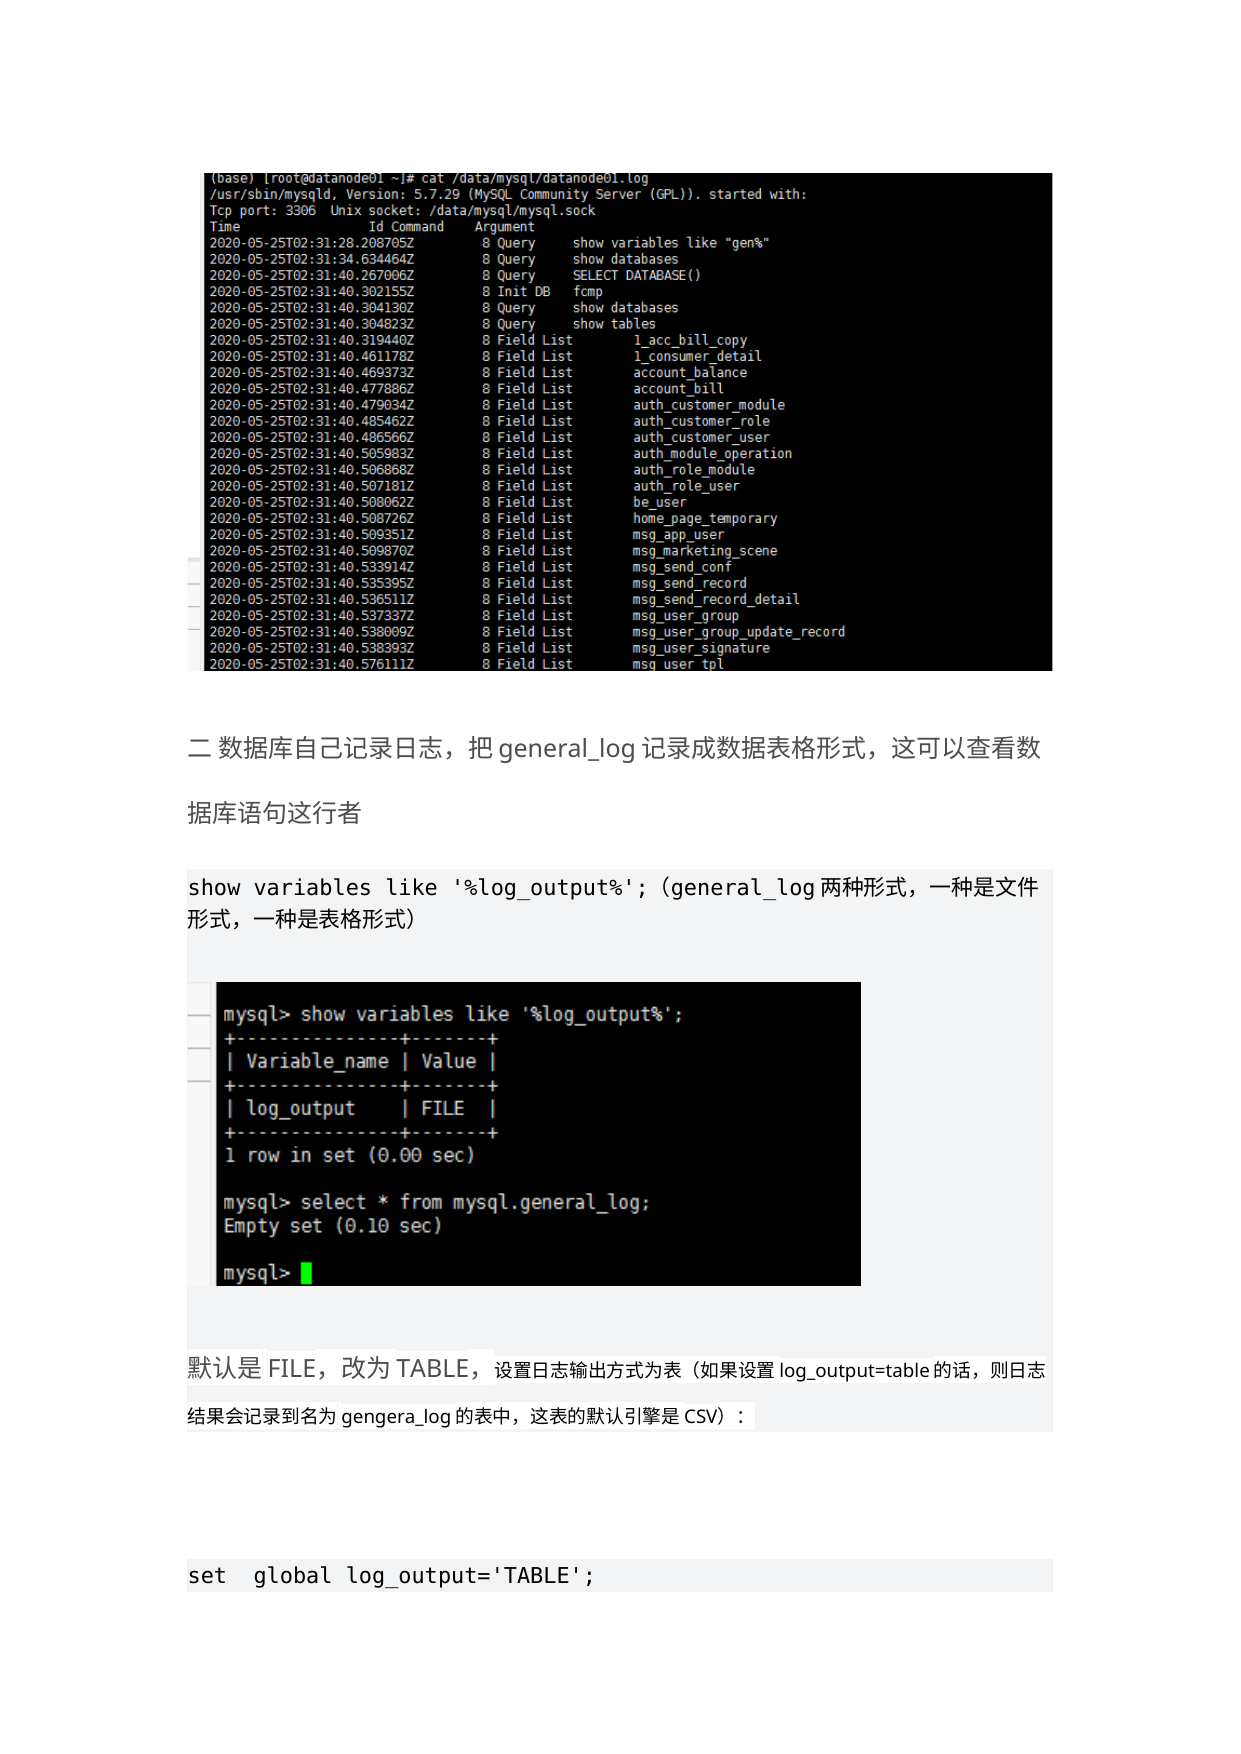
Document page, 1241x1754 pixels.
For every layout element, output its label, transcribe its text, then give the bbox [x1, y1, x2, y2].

picture [187, 173, 1053, 671]
text show variables like '%log_output%';（general_log两种形式，一种是文件形式，一种是表格形式） [187, 869, 1053, 934]
text 二 数据库自己记录日志，把general_log记录成数据表格形式，这可以查看数据库语句这行者 [187, 714, 1053, 844]
text set global log_output='TABLE'; [187, 1559, 1053, 1592]
text 默认是FILE，改为TABLE，设置日志输出方式为表（如果设置log_output=table的话，则日志结果会记录到名为gengera_log的表中，这表的默认引擎是CSV）： [187, 1334, 1053, 1432]
picture [187, 982, 861, 1286]
